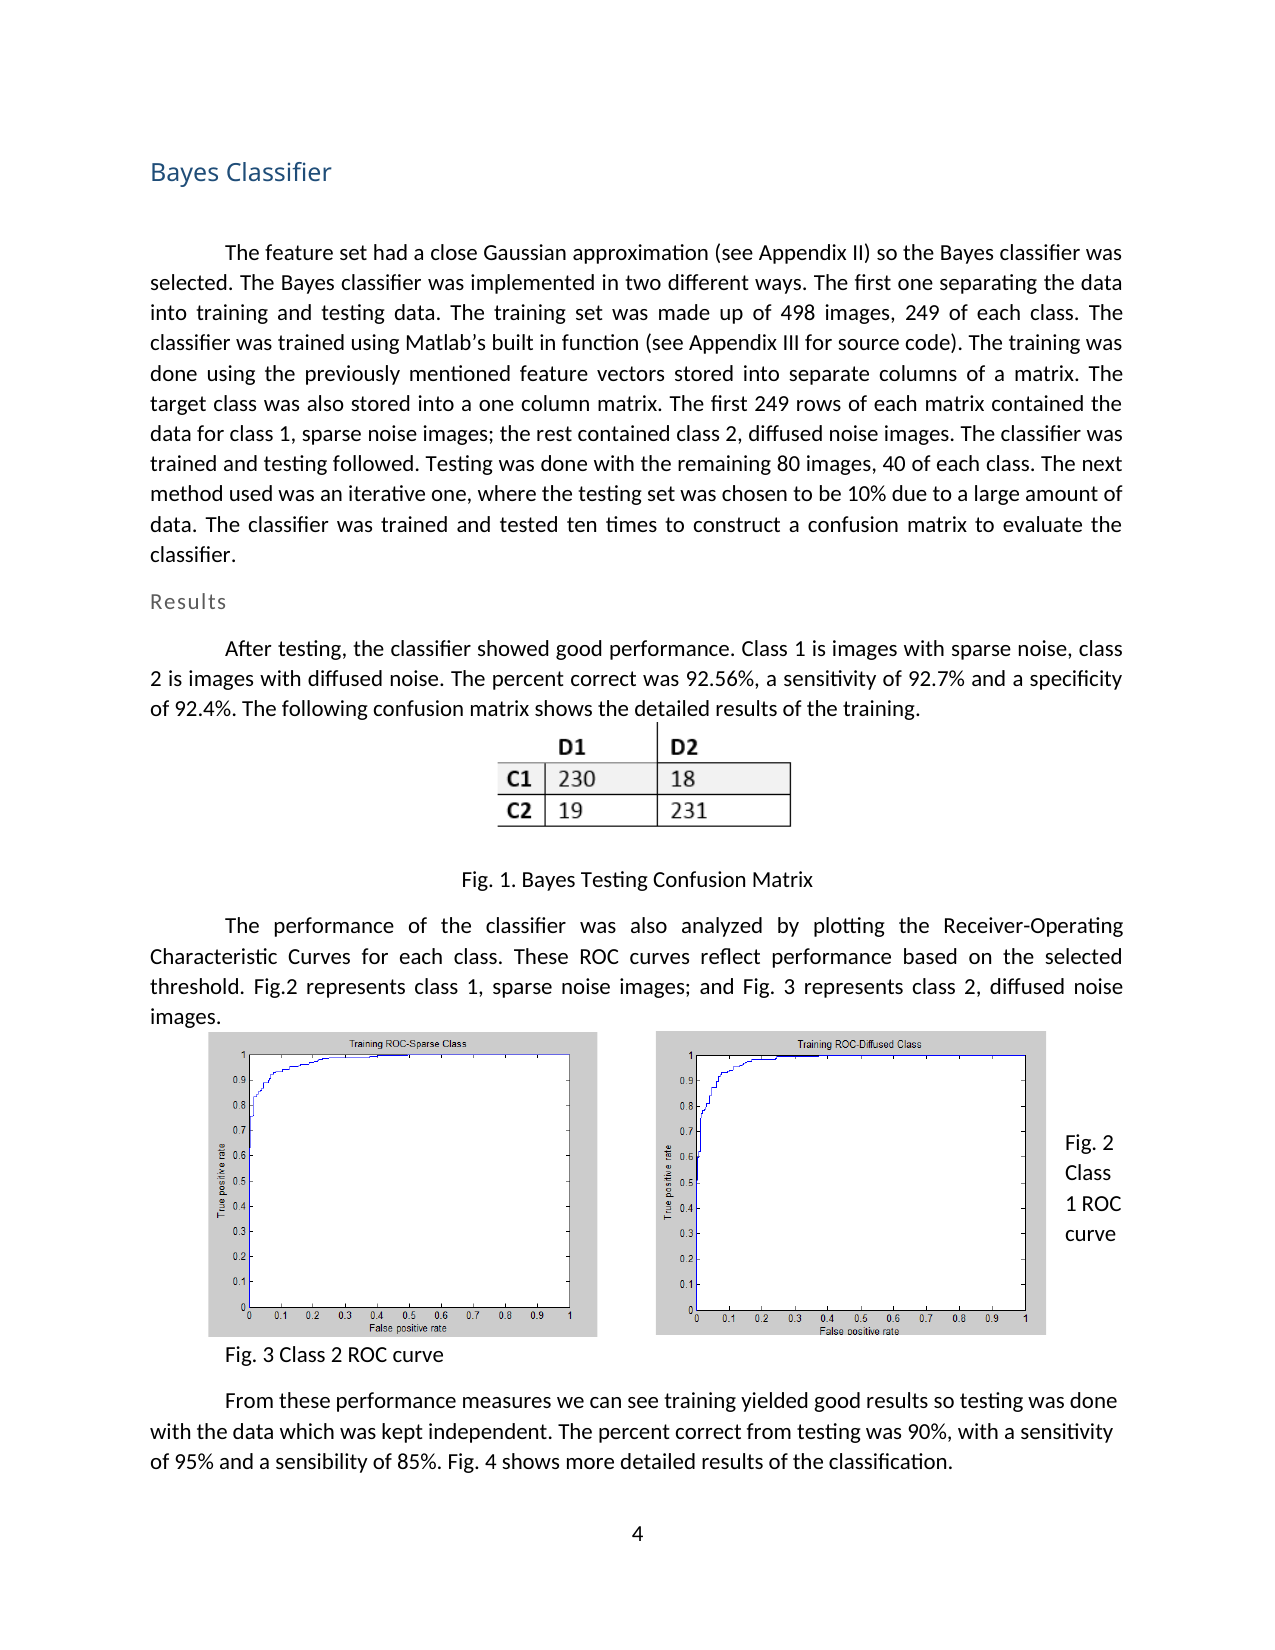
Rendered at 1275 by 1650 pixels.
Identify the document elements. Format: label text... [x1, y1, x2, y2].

subtitle Bayes Classifier [150, 154, 1125, 188]
text The feature set had a close Gaussian approximation (see Appendix II) so the Bayes classifier was selected. The Bayes classifier was implemented in two different ways. The first one separating the data into training and testing data. The training set was made up of 498 images, 249 of each class. The classifier was trained using Matlab’s built in function (see Appendix III for source code). The training was done using the previously mentioned feature vectors stored into separate columns of a matrix. The target class was also stored into a one column matrix. The first 249 rows of each matrix contained the data for class 1, sparse noise images; the rest contained class 2, diffused noise images. The classifier was trained and testing followed. Testing was done with the remaining 80 images, 40 of each class. The next method used was an iterative one, where the testing set was chosen to be 10% due to a large amount of data. The classifier was trained and tested ten times to construct a confusion matrix to evaluate the classifier. [150, 238, 1125, 568]
text After testing, the classifier showed good performance. Class 1 is images with sparse noise, class 2 is images with diffused noise. The percent correct was 92.56%, a sensitivity of 92.7% and a specificity of 92.4%. The following confusion matrix shows the detailed results of the training. [150, 634, 1125, 722]
subtitle Results [150, 587, 1125, 615]
picture [497, 722, 796, 844]
text From these performance measures we can see training yielded good results so testing was done with the data which was kept independent. The percent correct from testing was 90%, with a sensitivity of 95% and a sensibility of 85%. Fig. 4 shows more detailed results of the classification. [150, 1387, 1125, 1475]
text Fig. 1. Bayes Testing Confusion Matrix [150, 741, 1125, 893]
text The performance of the classifier was also analyzed by plotting the Receiver-Operating Characteristic Curves for each class. These ROC curves reflect performance based on the selected threshold. Fig.2 represents class 1, sparse noise images; and Fig. 3 represents class 2, diffused noise images. [150, 912, 1125, 1030]
picture [208, 1032, 598, 1337]
picture [655, 1031, 1047, 1335]
